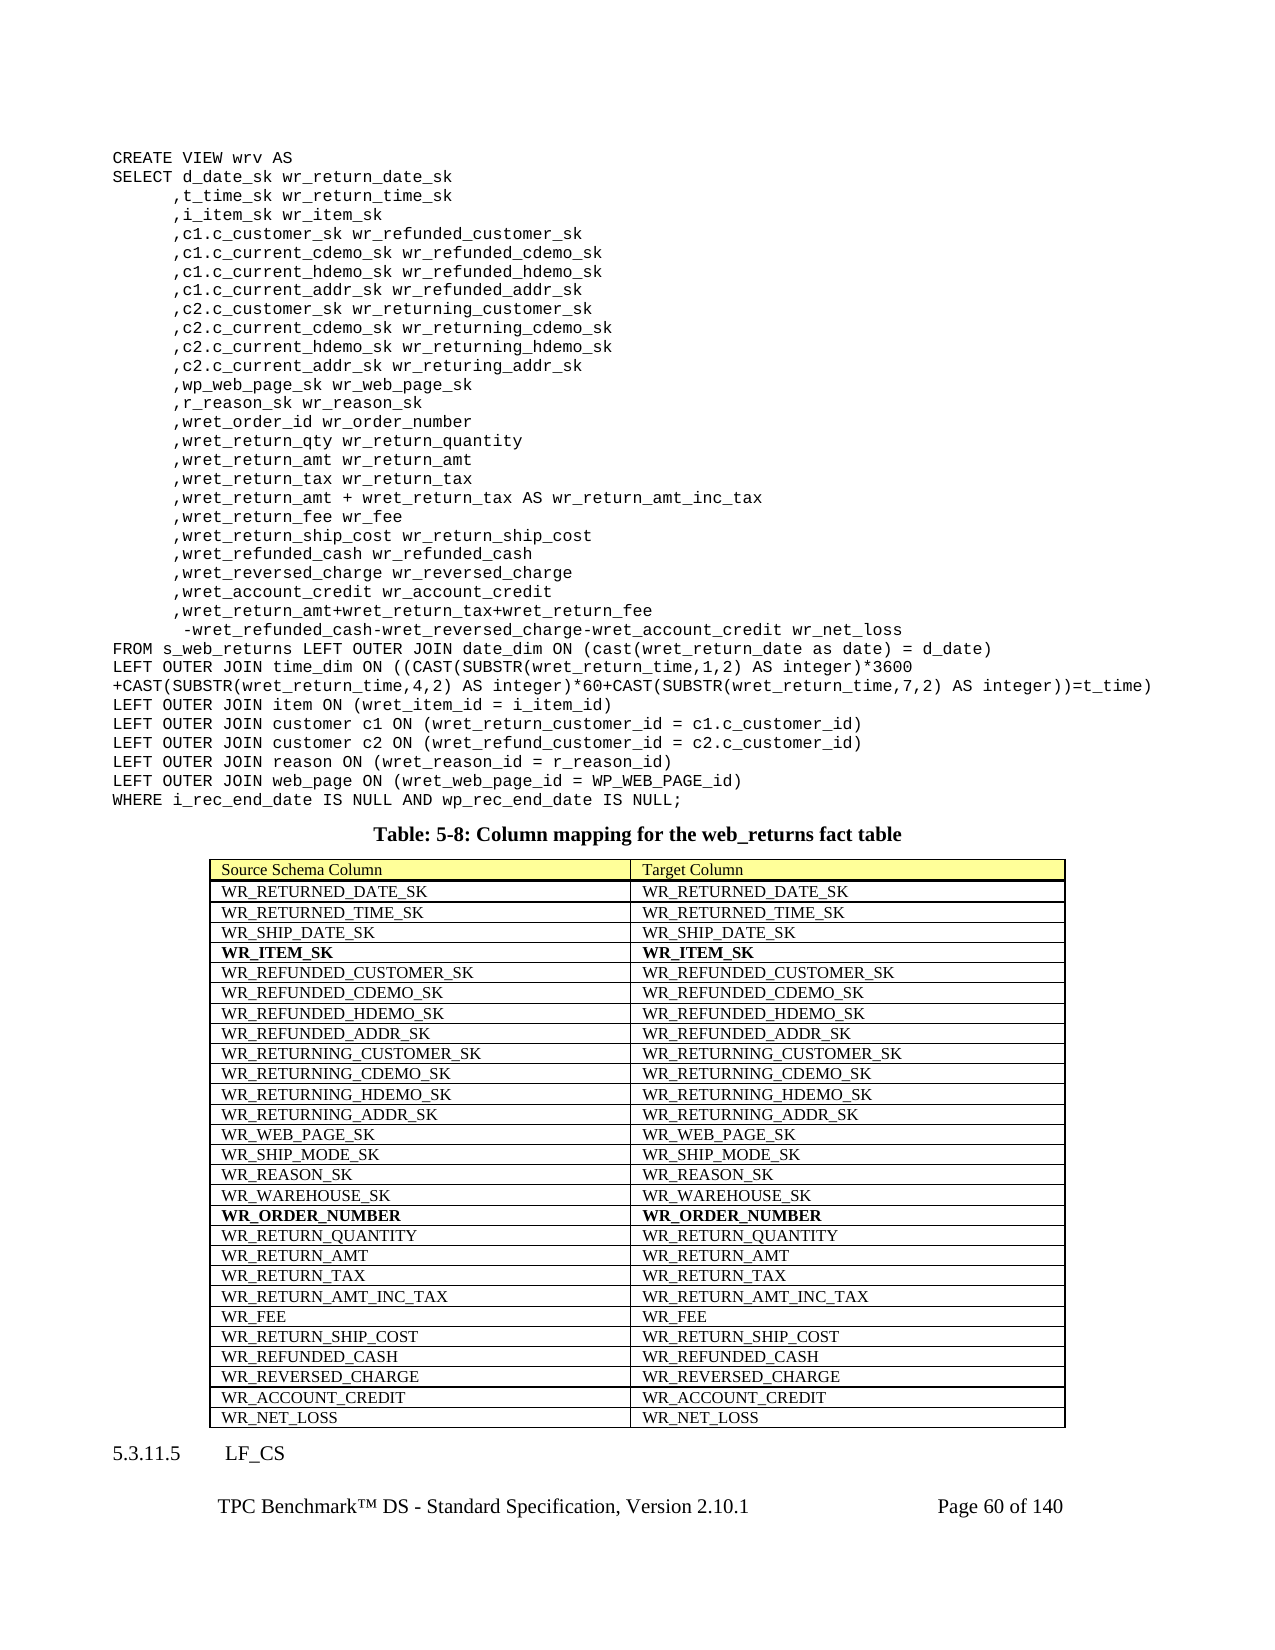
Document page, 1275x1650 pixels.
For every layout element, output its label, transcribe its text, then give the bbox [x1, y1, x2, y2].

text LEFT OUTER JOIN item ON (wret_item_id = i_item_id) [112, 697, 1162, 716]
text ,t_time_sk wr_return_time_sk [112, 188, 1162, 207]
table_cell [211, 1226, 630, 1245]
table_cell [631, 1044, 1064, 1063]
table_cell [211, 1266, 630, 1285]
text ,c2.c_current_cdemo_sk wr_returning_cdemo_sk [112, 320, 1162, 338]
text ,wret_reversed_charge wr_reversed_charge [112, 565, 1162, 584]
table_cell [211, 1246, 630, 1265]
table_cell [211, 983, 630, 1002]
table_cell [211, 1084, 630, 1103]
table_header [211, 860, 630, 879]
text ,wret_return_tax wr_return_tax [112, 471, 1162, 489]
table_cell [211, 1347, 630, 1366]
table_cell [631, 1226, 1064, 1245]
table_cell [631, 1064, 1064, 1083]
text LF_CS [112, 1440, 1162, 1464]
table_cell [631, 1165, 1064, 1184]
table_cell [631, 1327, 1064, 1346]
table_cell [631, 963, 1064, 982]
text LEFT OUTER JOIN reason ON (wret_reason_id = r_reason_id) [112, 753, 1162, 772]
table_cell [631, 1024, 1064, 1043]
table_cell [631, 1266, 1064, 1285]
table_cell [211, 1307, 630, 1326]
list Table: 5-8: Column mapping for the web_returns fact table [112, 822, 1162, 846]
text +CAST(SUBSTR(wret_return_time,4,2) AS integer)*60+CAST(SUBSTR(wret_return_time,7,2) AS integer))=t_time) [112, 678, 1162, 697]
text -wret_refunded_cash-wret_reversed_charge-wret_account_credit wr_net_loss [112, 621, 1162, 640]
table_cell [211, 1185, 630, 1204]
text ,wret_return_amt+wret_return_tax+wret_return_fee [112, 602, 1162, 621]
text ,wp_web_page_sk wr_web_page_sk [112, 376, 1162, 395]
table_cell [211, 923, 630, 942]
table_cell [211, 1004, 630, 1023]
text FROM s_web_returns LEFT OUTER JOIN date_dim ON (cast(wret_return_date as date) = d_date) [112, 640, 1162, 659]
text ,wret_return_amt wr_return_amt [112, 452, 1162, 471]
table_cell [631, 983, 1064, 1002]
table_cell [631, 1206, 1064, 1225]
text ,c2.c_customer_sk wr_returning_customer_sk [112, 301, 1162, 320]
text ,wret_order_id wr_order_number [112, 414, 1162, 433]
text ,c1.c_customer_sk wr_refunded_customer_sk [112, 225, 1162, 244]
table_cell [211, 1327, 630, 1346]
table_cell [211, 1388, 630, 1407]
text LEFT OUTER JOIN time_dim ON ((CAST(SUBSTR(wret_return_time,1,2) AS integer)*3600 [112, 659, 1162, 678]
text ,c1.c_current_cdemo_sk wr_refunded_cdemo_sk [112, 244, 1162, 263]
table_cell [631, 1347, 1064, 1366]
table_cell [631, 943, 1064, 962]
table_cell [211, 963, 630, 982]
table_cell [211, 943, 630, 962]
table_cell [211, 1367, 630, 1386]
text SELECT d_date_sk wr_return_date_sk [112, 169, 1162, 188]
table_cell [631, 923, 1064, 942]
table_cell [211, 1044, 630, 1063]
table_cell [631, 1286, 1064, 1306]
text ,i_item_sk wr_item_sk [112, 207, 1162, 225]
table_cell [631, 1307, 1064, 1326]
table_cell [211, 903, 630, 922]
text ,wret_return_fee wr_fee [112, 508, 1162, 527]
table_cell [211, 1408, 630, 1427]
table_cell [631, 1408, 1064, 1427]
text ,wret_account_credit wr_account_credit [112, 584, 1162, 602]
text ,r_reason_sk wr_reason_sk [112, 395, 1162, 414]
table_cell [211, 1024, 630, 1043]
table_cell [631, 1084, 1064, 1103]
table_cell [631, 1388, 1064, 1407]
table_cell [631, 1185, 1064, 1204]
text ,wret_return_amt + wret_return_tax AS wr_return_amt_inc_tax [112, 489, 1162, 508]
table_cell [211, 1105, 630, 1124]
text ,wret_refunded_cash wr_refunded_cash [112, 546, 1162, 565]
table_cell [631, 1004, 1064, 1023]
text ,c2.c_current_addr_sk wr_returing_addr_sk [112, 357, 1162, 376]
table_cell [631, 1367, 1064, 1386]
text LEFT OUTER JOIN customer c1 ON (wret_return_customer_id = c1.c_customer_id) [112, 716, 1162, 734]
text ,wret_return_qty wr_return_quantity [112, 433, 1162, 452]
text ,wret_return_ship_cost wr_return_ship_cost [112, 527, 1162, 546]
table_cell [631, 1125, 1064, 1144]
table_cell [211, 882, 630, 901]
text LEFT OUTER JOIN web_page ON (wret_web_page_id = WP_WEB_PAGE_id) [112, 772, 1162, 791]
text ,c2.c_current_hdemo_sk wr_returning_hdemo_sk [112, 338, 1162, 357]
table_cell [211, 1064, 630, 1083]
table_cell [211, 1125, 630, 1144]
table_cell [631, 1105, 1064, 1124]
text ,c1.c_current_hdemo_sk wr_refunded_hdemo_sk [112, 263, 1162, 282]
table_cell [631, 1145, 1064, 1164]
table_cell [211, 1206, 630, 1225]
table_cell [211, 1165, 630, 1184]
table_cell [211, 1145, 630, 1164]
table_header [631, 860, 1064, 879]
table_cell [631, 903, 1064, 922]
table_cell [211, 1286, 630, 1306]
text LEFT OUTER JOIN customer c2 ON (wret_refund_customer_id = c2.c_customer_id) [112, 734, 1162, 753]
text CREATE VIEW wrv AS [112, 150, 1162, 169]
text ,c1.c_current_addr_sk wr_refunded_addr_sk [112, 282, 1162, 301]
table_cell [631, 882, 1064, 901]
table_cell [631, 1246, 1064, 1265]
text WHERE i_rec_end_date IS NULL AND wp_rec_end_date IS NULL; [112, 791, 1162, 810]
